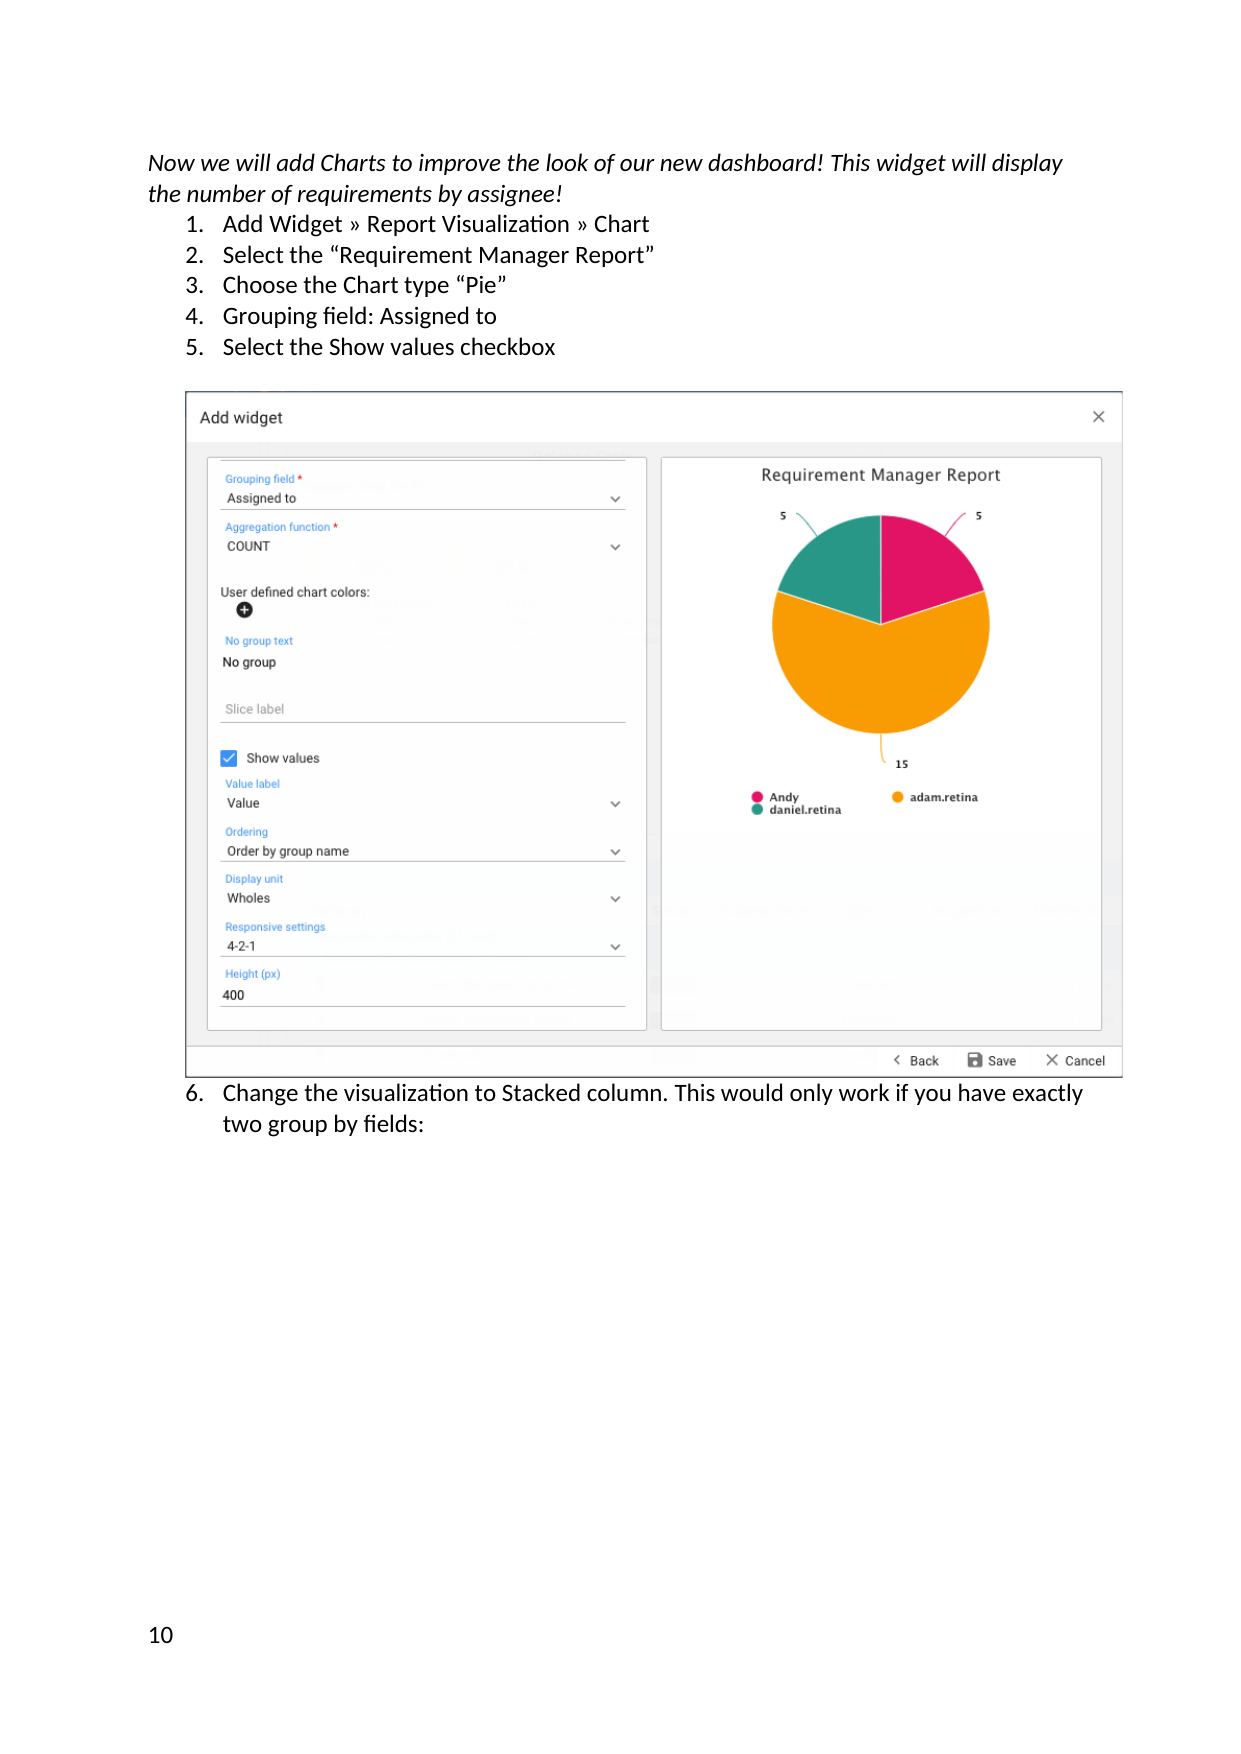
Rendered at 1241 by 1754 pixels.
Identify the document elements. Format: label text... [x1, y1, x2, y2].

text Now we will add Charts to improve the look of our new dashboard! This widget will display the number of requirements by assignee! [148, 148, 1093, 209]
list Add Widget » Report Visualization » Chart [185, 209, 1093, 239]
list Change the visualization to Stacked column. This would only work if you have exactly two group by fields: [185, 1078, 1093, 1138]
list Select the Show values checkbox [185, 331, 1093, 361]
picture [185, 391, 1123, 1078]
list Select the “Requirement Manager Report” [185, 239, 1093, 270]
list Grouping field: Assigned to [185, 300, 1093, 331]
list Choose the Chart type “Pie” [185, 270, 1093, 300]
